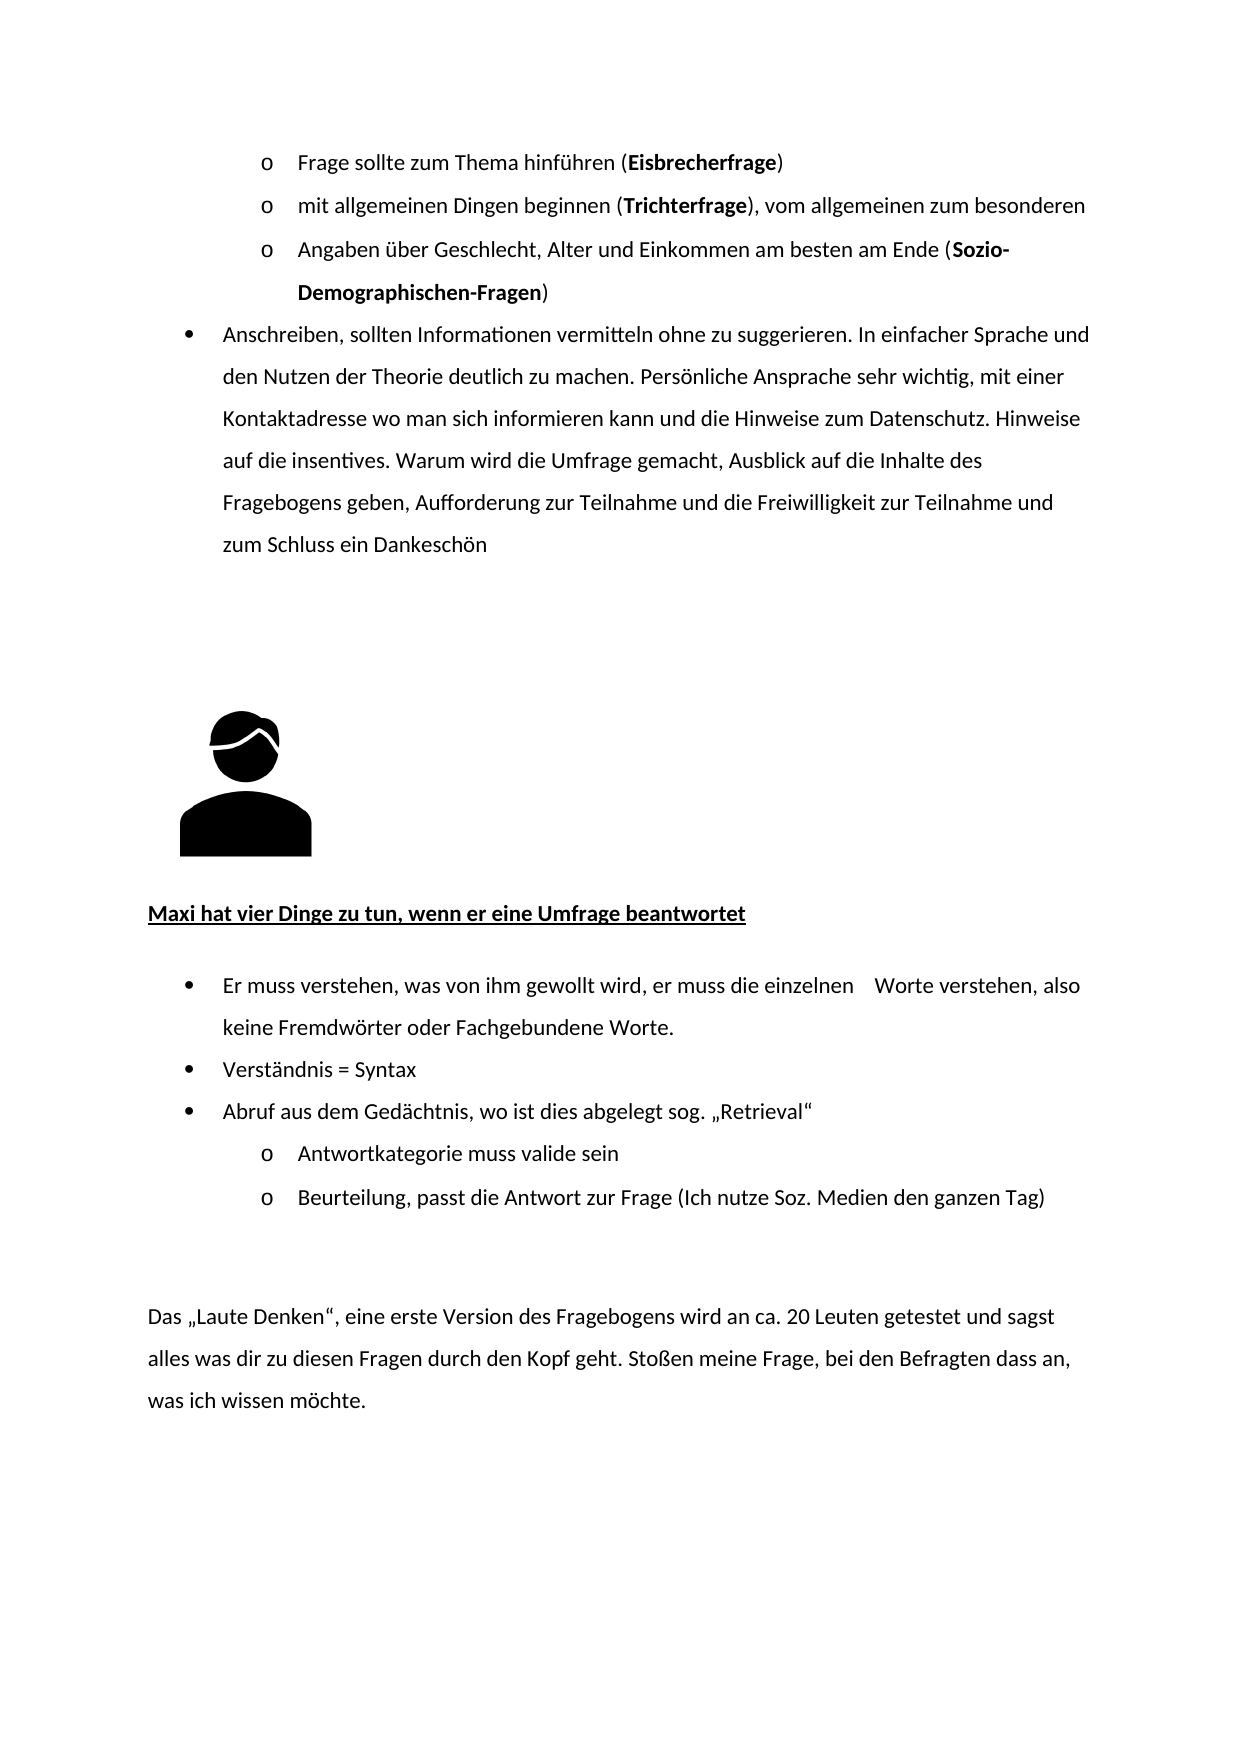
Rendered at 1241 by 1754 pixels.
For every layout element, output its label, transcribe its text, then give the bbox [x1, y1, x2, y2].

text Das „Laute Denken“, eine erste Version des Fragebogens wird an ca. 20 Leuten getestet und sagst alles was dir zu diesen Fragen durch den Kopf geht. Stoßen meine Frage, bei den Befragten dass an, was ich wissen möchte. [148, 1302, 1093, 1414]
list Er muss verstehen, was von ihm gewollt wird, er muss die einzelnen Worte verstehen, also keine Fremdwörter oder Fachgebundene Worte. [185, 971, 1093, 1041]
list mit allgemeinen Dingen beginnen (Trichterfrage), vom allgemeinen zum besonderen [260, 191, 1093, 221]
list Maxi hat vier Dinge zu tun, wenn er eine Umfrage beantwortet [148, 899, 1093, 927]
list Frage sollte zum Thema hinführen (Eisbrecherfrage) [260, 148, 1093, 177]
list Beurteilung, passt die Antwort zur Frage (Ich nutze Soz. Medien den ganzen Tag) [260, 1183, 1093, 1212]
list Abruf aus dem Gedächtnis, wo ist dies abgelegt sog. „Retrieval“ [185, 1097, 1093, 1125]
list Antwortkategorie muss valide sein [260, 1139, 1093, 1168]
list Anschreiben, sollten Informationen vermitteln ohne zu suggerieren. In einfacher Sprache und den Nutzen der Theorie deutlich zu machen. Persönliche Ansprache sehr wichtig, mit einer Kontaktadresse wo man sich informieren kann und die Hinweise zum Datenschutz. Hinweise auf die insentives. Warum wird die Umfrage gemacht, Ausblick auf die Inhalte des Fragebogens geben, Aufforderung zur Teilnahme und die Freiwilligkeit zur Teilnahme und zum Schluss ein Dankeschön [185, 320, 1093, 558]
picture [147, 688, 344, 885]
list Verständnis = Syntax [185, 1055, 1093, 1083]
list Angaben über Geschlecht, Alter und Einkommen am besten am Ende (Sozio-Demographischen-Fragen) [260, 235, 1093, 306]
